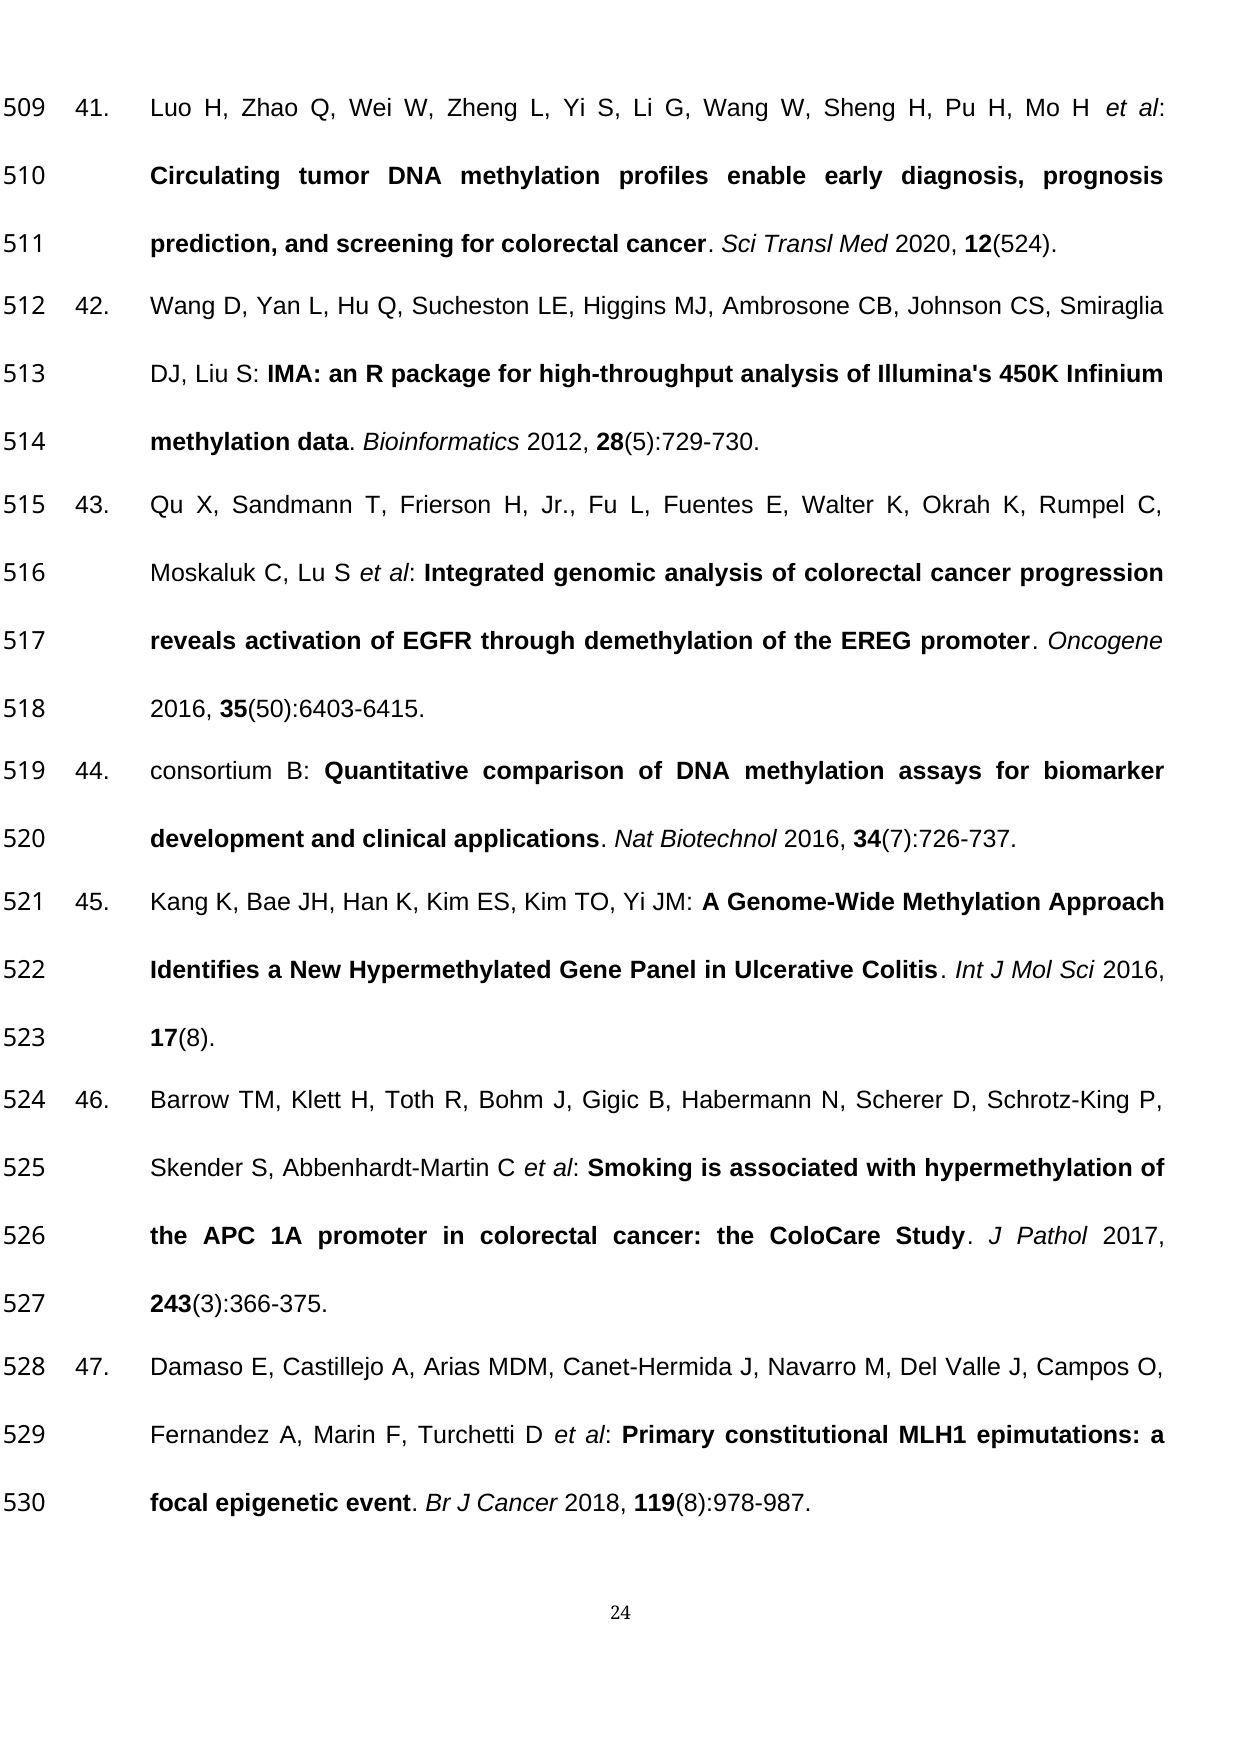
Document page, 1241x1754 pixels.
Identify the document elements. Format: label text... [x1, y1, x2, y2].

text 44. consortium B: Quantitative comparison of DNA methylation assays for biomarker development and clinical applications. Nat Biotechnol 2016, 34(7):726-737. [75, 754, 1165, 856]
text 42. Wang D, Yan L, Hu Q, Sucheston LE, Higgins MJ, Ambrosone CB, Johnson CS, Smiraglia DJ, Liu S: IMA: an R package for high-throughput analysis of Illumina's 450K Infinium methylation data. Bioinformatics 2012, 28(5):729-730. [75, 289, 1165, 458]
text 43. Qu X, Sandmann T, Frierson H, Jr., Fu L, Fuentes E, Walter K, Okrah K, Rumpel C, Moskaluk C, Lu S et al: Integrated genomic analysis of colorectal cancer progression reveals activation of EGFR through demethylation of the EREG promoter. Oncogene 2016, 35(50):6403-6415. [75, 487, 1165, 725]
text 46. Barrow TM, Klett H, Toth R, Bohm J, Gigic B, Habermann N, Scherer D, Schrotz-King P, Skender S, Abbenhardt-Martin C et al: Smoking is associated with hypermethylation of the APC 1A promoter in colorectal cancer: the ColoCare Study. J Pathol 2017, 243(3):366-375. [75, 1083, 1165, 1321]
text 47. Damaso E, Castillejo A, Arias MDM, Canet-Hermida J, Navarro M, Del Valle J, Campos O, Fernandez A, Marin F, Turchetti D et al: Primary constitutional MLH1 epimutations: a focal epigenetic event. Br J Cancer 2018, 119(8):978-987. [75, 1349, 1165, 1519]
text 45. Kang K, Bae JH, Han K, Kim ES, Kim TO, Yi JM: A Genome-Wide Methylation Approach Identifies a New Hypermethylated Gene Panel in Ulcerative Colitis. Int J Mol Sci 2016, 17(8). [75, 884, 1165, 1054]
text 41. Luo H, Zhao Q, Wei W, Zheng L, Yi S, Li G, Wang W, Sheng H, Pu H, Mo H et al: Circulating tumor DNA methylation profiles enable early diagnosis, prognosis prediction, and screening for colorectal cancer. Sci Transl Med 2020, 12(524). [75, 90, 1165, 260]
